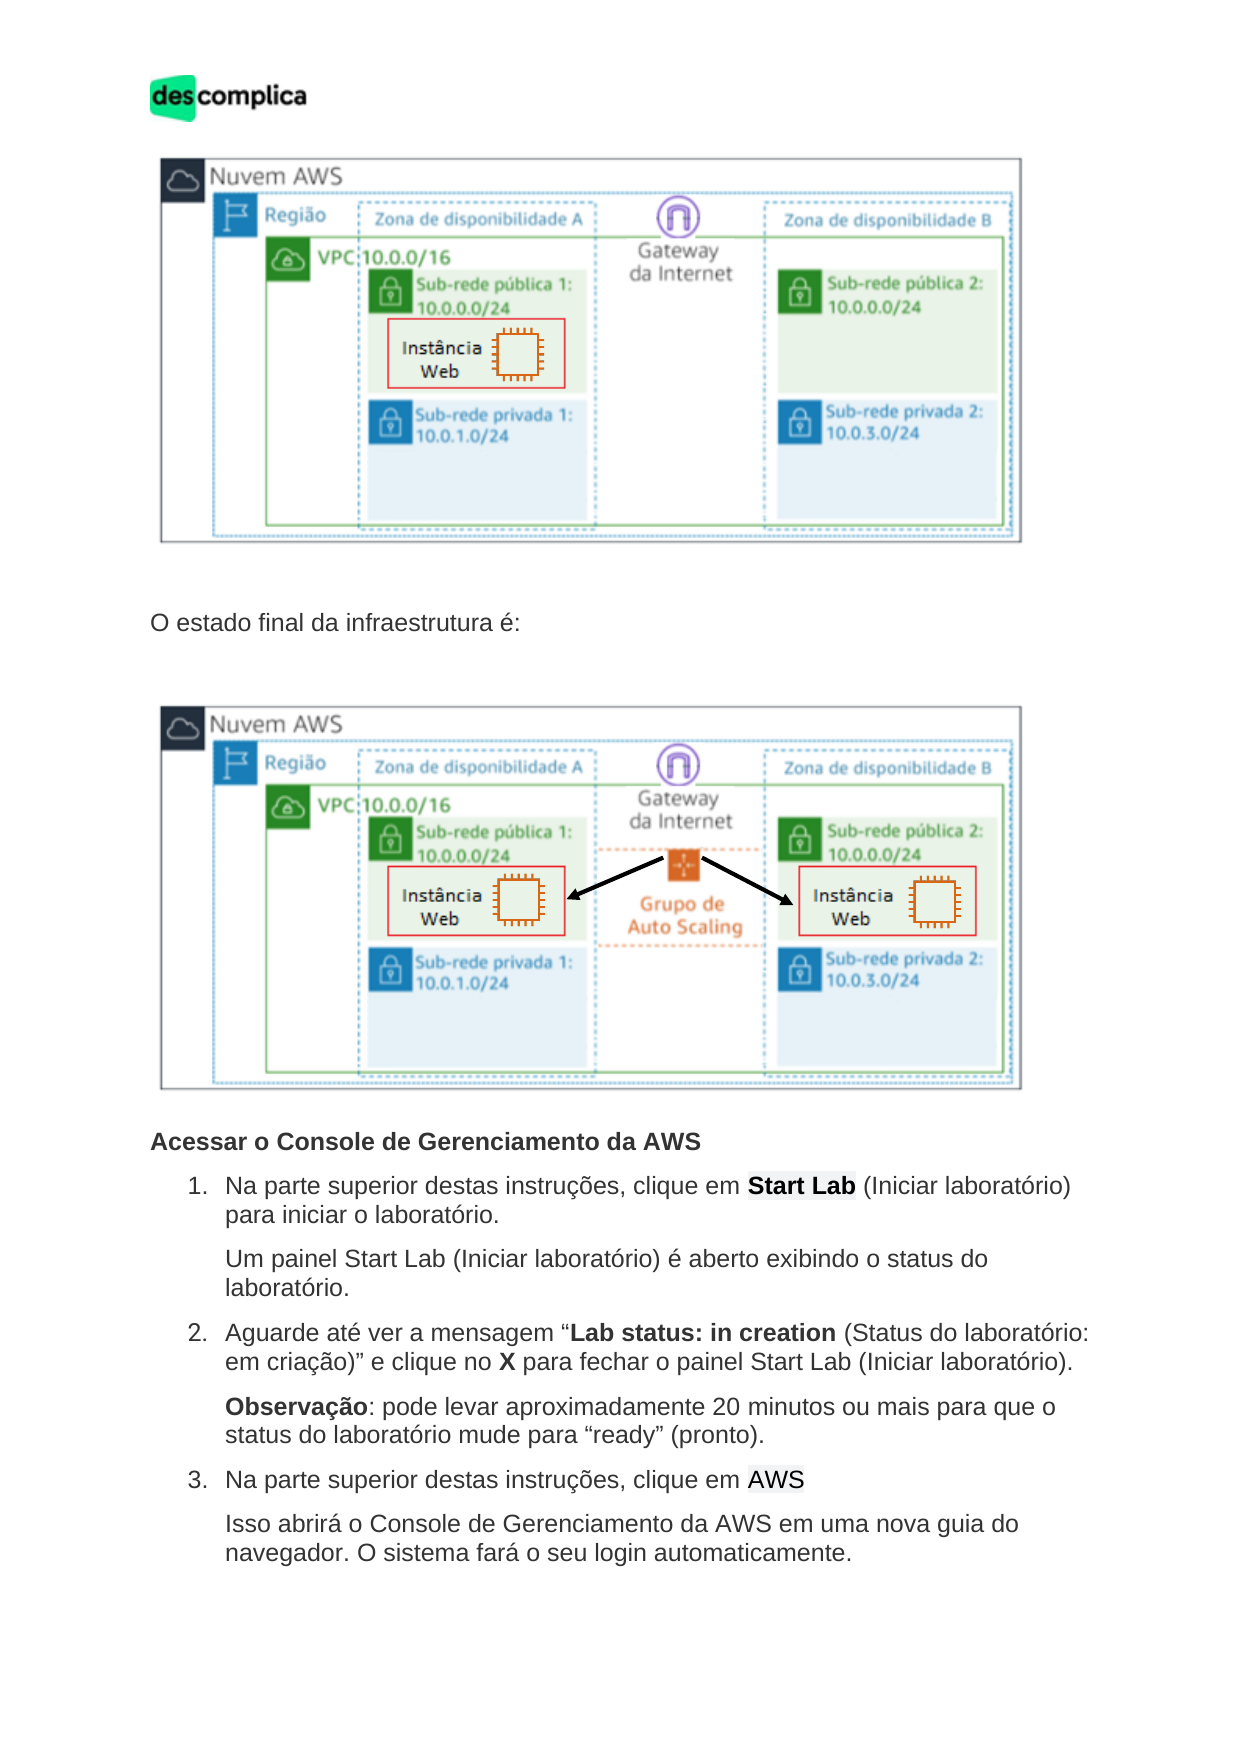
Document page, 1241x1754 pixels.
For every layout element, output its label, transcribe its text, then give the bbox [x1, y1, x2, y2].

picture [150, 150, 1027, 549]
list Na parte superior destas instruções, clique em Start Lab (Iniciar laboratório) para iniciar o laboratório. [187, 1171, 1090, 1229]
text O estado final da infraestrutura é: [150, 608, 1090, 637]
text Acessar o Console de Gerenciamento da AWS [150, 1127, 1090, 1156]
list Aguarde até ver a mensagem “Lab status: in creation (Status do laboratório: em criação)” e clique no X para fechar o painel Start Lab (Iniciar laboratório). [187, 1318, 1090, 1376]
text Isso abrirá o Console de Gerenciamento da AWS em uma nova guia do navegador. O sistema fará o seu login automaticamente. [225, 1509, 1090, 1566]
picture [150, 75, 307, 122]
picture [150, 697, 1027, 1096]
text Um painel Start Lab (Iniciar laboratório) é aberto exibindo o status do laboratório. [225, 1244, 1090, 1302]
text Observação: pode levar aproximadamente 20 minutos ou mais para que o status do laboratório mude para “ready” (pronto). [225, 1391, 1090, 1449]
list Na parte superior destas instruções, clique em AWS [187, 1464, 1090, 1493]
